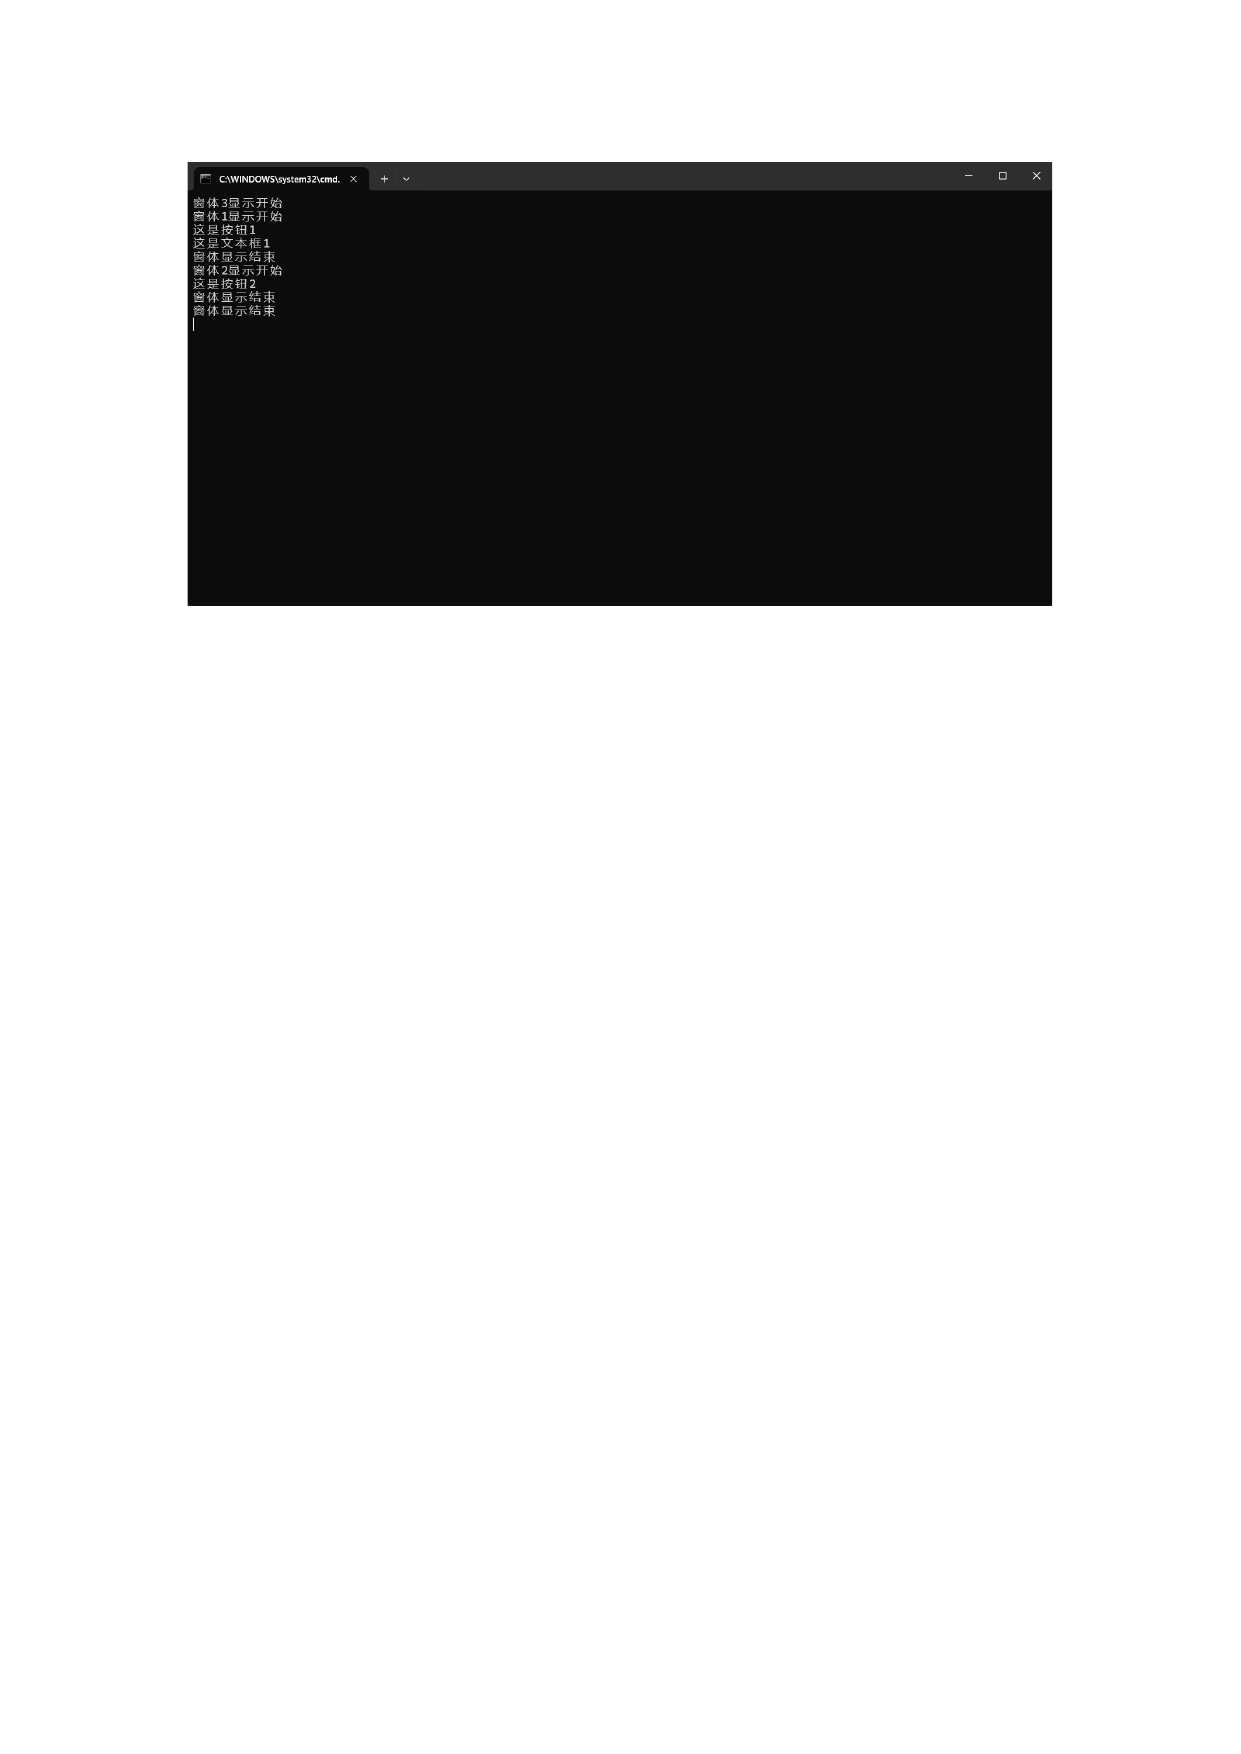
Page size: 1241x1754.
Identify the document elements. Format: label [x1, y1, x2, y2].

picture [187, 162, 1053, 606]
